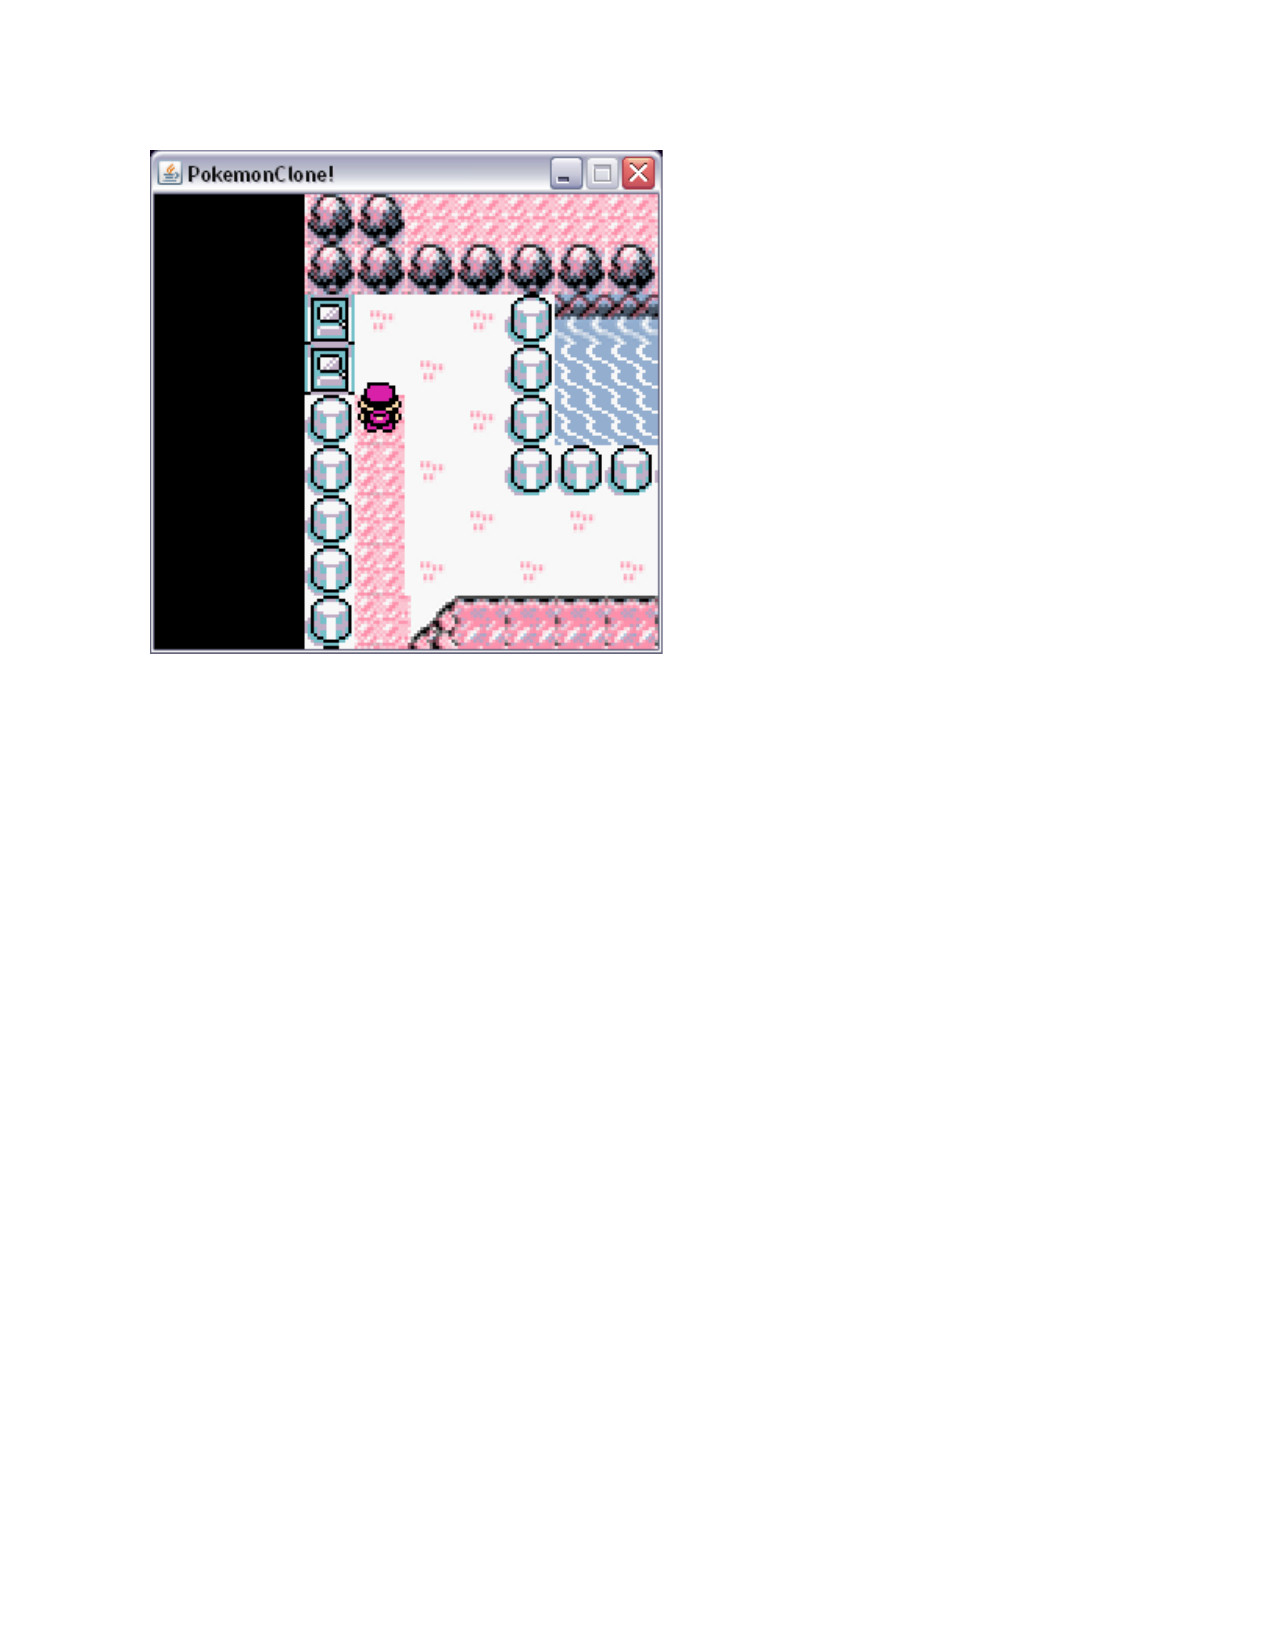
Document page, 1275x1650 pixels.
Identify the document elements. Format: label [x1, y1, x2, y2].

picture [150, 150, 663, 654]
